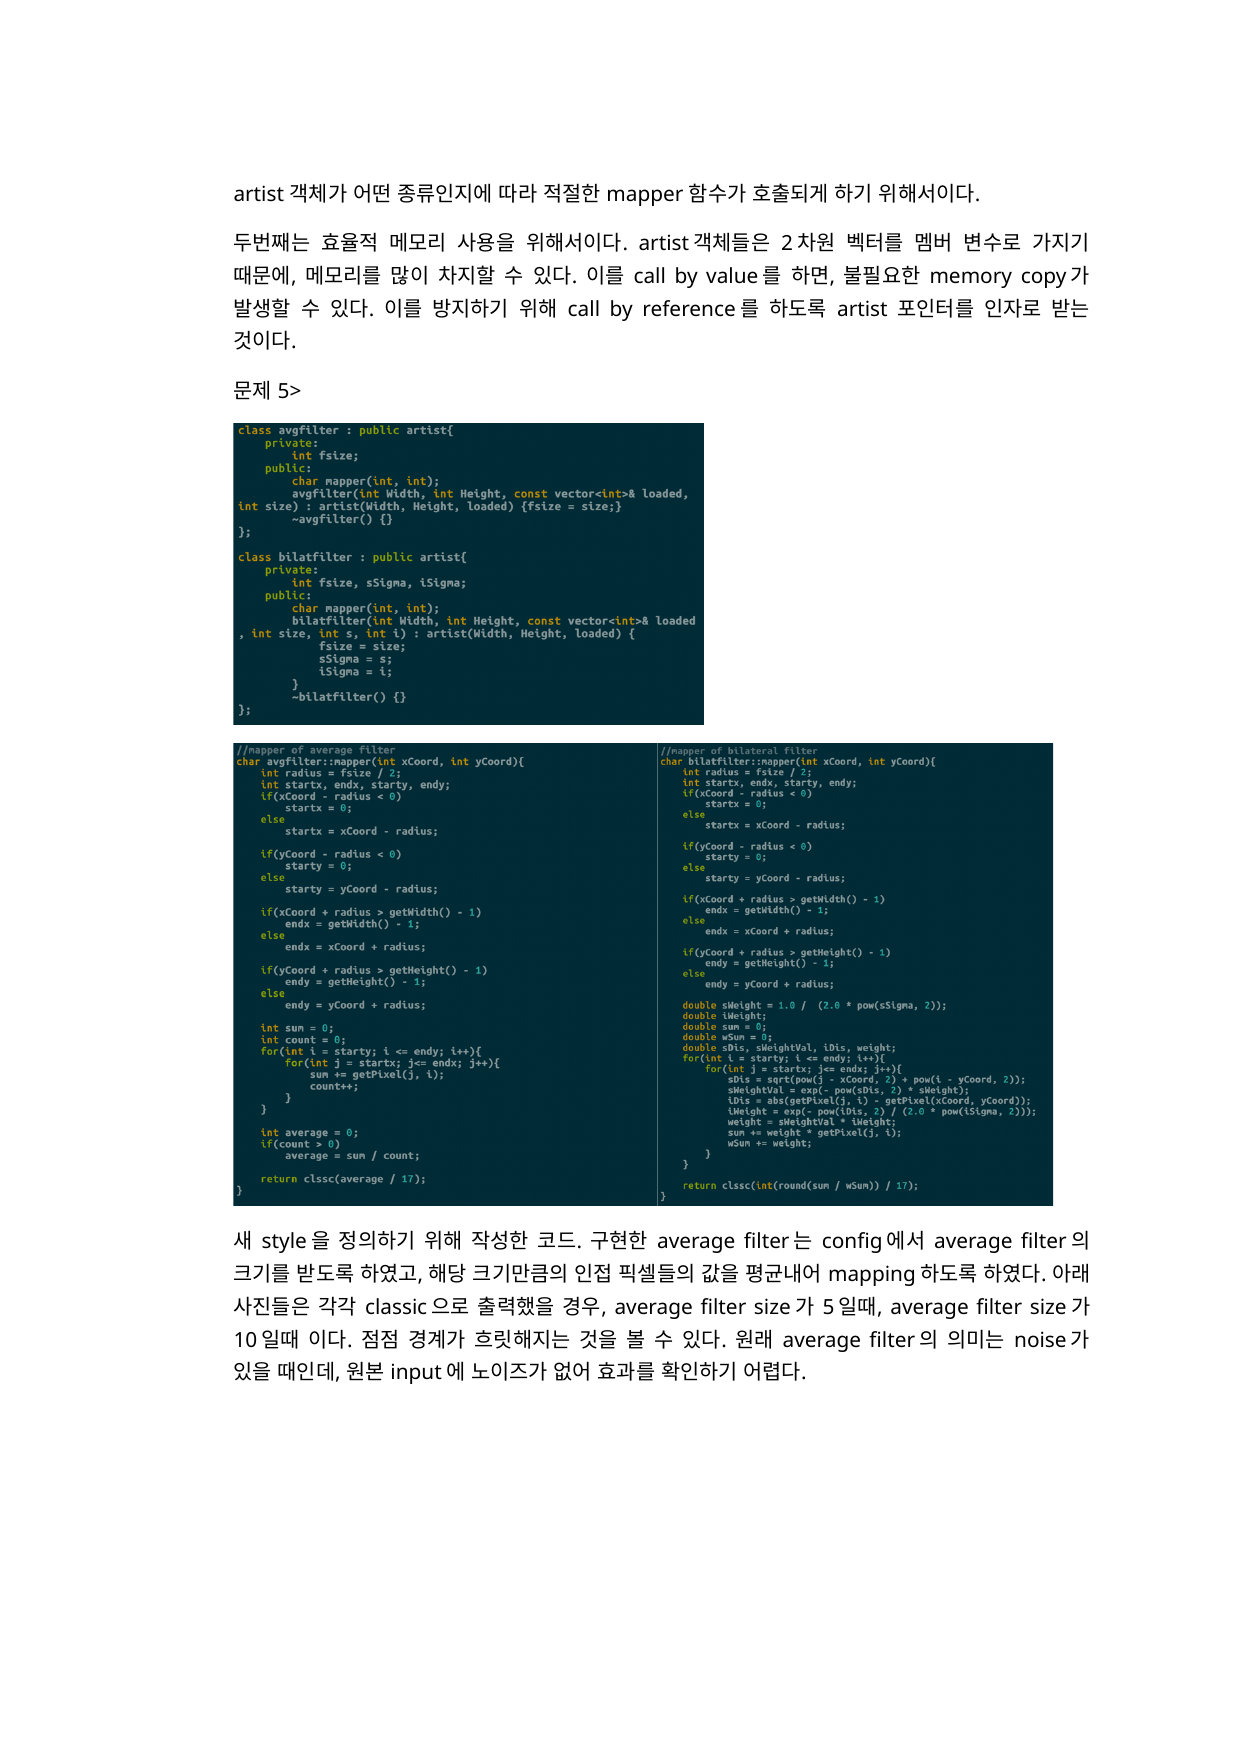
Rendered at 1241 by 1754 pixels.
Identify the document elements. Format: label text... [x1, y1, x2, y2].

text 새 style을 정의하기 위해 작성한 코드. 구현한 average filter는 config에서 average filter의 크기를 받도록 하였고, 해당 크기만큼의 인접 픽셀들의 값을 평균내어 mapping하도록 하였다. 아래 사진들은 각각 classic으로 출력했을 경우, average filter size가 5일때, average filter size가 10일때 이다. 점점 경계가 흐릿해지는 것을 볼 수 있다. 원래 average filter의 의미는 noise가 있을 때인데, 원본 input에 노이즈가 없어 효과를 확인하기 어렵다. [233, 1225, 1090, 1386]
picture [317, 1073, 327, 1078]
picture [712, 769, 721, 775]
picture [329, 980, 340, 986]
picture [780, 1119, 794, 1125]
picture [766, 760, 777, 766]
picture [304, 492, 311, 499]
picture [286, 921, 302, 927]
picture [290, 1143, 302, 1147]
picture [334, 693, 343, 700]
picture [434, 503, 445, 510]
picture [341, 1084, 351, 1089]
picture [334, 479, 351, 487]
picture [802, 951, 811, 957]
picture [542, 629, 553, 639]
picture [287, 758, 296, 765]
picture [414, 617, 425, 624]
picture [774, 1078, 783, 1083]
picture [836, 1089, 853, 1093]
picture [562, 492, 573, 497]
picture [835, 949, 844, 957]
picture [712, 960, 721, 966]
picture [951, 1099, 963, 1103]
picture [391, 943, 401, 950]
picture [802, 981, 811, 987]
picture [718, 781, 726, 786]
picture [713, 876, 724, 881]
picture [352, 888, 367, 892]
picture [431, 967, 442, 973]
picture [780, 760, 794, 764]
picture [729, 1076, 738, 1082]
picture [813, 1119, 822, 1125]
picture [409, 1004, 419, 1008]
picture [654, 490, 667, 497]
picture [693, 1035, 704, 1040]
picture [334, 607, 351, 614]
picture [310, 518, 318, 525]
picture [428, 632, 437, 637]
picture [341, 920, 356, 927]
picture [746, 909, 755, 914]
picture [898, 1004, 912, 1010]
text 두번째는 효율적 메모리 사용을 위해서이다. artist객체들은 2차원 벡터를 멤버 변수로 가지기 때문에, 메모리를 많이 차지할 수 있다. 이를 call by value를 하면, 불필요한 memory copy가 발생할 수 있다. 이를 방지하기 위해 call by reference를 하도록 artist 포인터를 인자로 받는 것이다. [233, 227, 1090, 355]
picture [403, 827, 413, 834]
picture [296, 795, 306, 799]
picture [949, 1110, 961, 1114]
picture [317, 1085, 333, 1089]
picture [292, 770, 302, 776]
picture [414, 503, 425, 510]
picture [311, 1131, 327, 1138]
picture [360, 920, 376, 927]
picture [495, 617, 506, 626]
picture [340, 670, 358, 675]
picture [262, 748, 281, 755]
picture [768, 1097, 777, 1103]
picture [403, 885, 418, 892]
picture [341, 1004, 356, 1008]
picture [830, 823, 838, 828]
picture [751, 1087, 765, 1093]
picture [706, 983, 721, 987]
picture [706, 928, 721, 934]
picture [354, 1073, 364, 1079]
picture [818, 896, 826, 902]
picture [340, 657, 358, 664]
picture [274, 760, 284, 767]
picture [461, 490, 473, 497]
picture [390, 909, 418, 917]
picture [712, 801, 726, 807]
picture [746, 1119, 755, 1126]
picture [286, 944, 302, 950]
picture [824, 1055, 844, 1061]
picture [943, 1087, 955, 1094]
picture [348, 1178, 362, 1182]
picture [320, 617, 331, 624]
picture [311, 1154, 327, 1160]
picture [713, 845, 726, 849]
picture [596, 629, 607, 637]
picture [293, 492, 303, 497]
picture [875, 1045, 884, 1052]
picture [835, 760, 845, 764]
picture [434, 492, 445, 497]
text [233, 177, 1090, 207]
picture [706, 907, 721, 913]
picture [387, 490, 399, 497]
picture [441, 581, 459, 588]
picture [864, 1004, 876, 1008]
picture [292, 1154, 302, 1158]
picture [320, 451, 325, 459]
picture [286, 1002, 302, 1008]
picture [811, 1089, 820, 1094]
picture [353, 830, 368, 834]
picture [763, 960, 771, 966]
picture [711, 792, 724, 796]
picture [412, 967, 424, 973]
picture [898, 1098, 910, 1103]
picture [746, 962, 755, 968]
picture [421, 556, 430, 561]
picture [250, 748, 259, 753]
picture [311, 886, 320, 894]
picture [853, 1119, 868, 1125]
picture [780, 907, 789, 913]
picture [970, 1078, 985, 1082]
picture [785, 1129, 794, 1137]
picture [875, 1120, 884, 1126]
picture [482, 490, 493, 499]
picture [522, 630, 533, 637]
picture [408, 490, 419, 497]
picture [292, 1131, 302, 1136]
picture [847, 1065, 856, 1072]
picture [746, 1002, 755, 1010]
picture [711, 951, 725, 955]
picture [341, 946, 355, 950]
picture [311, 863, 320, 869]
picture [830, 1129, 843, 1135]
picture [366, 978, 376, 986]
picture [390, 967, 405, 975]
picture [360, 695, 371, 700]
picture [292, 1026, 303, 1031]
picture [751, 1108, 764, 1115]
picture [791, 1099, 800, 1105]
picture [335, 760, 351, 766]
picture [780, 1044, 789, 1052]
picture [360, 911, 370, 915]
picture [570, 618, 594, 624]
picture [354, 1154, 364, 1158]
picture [296, 853, 306, 857]
picture [729, 1013, 738, 1018]
picture [366, 1178, 382, 1184]
picture [734, 1098, 742, 1103]
picture [915, 1078, 929, 1082]
picture [684, 617, 695, 624]
picture [729, 1087, 743, 1093]
picture [802, 897, 815, 904]
picture [780, 960, 789, 968]
picture [802, 1119, 811, 1126]
picture [864, 1076, 873, 1082]
picture [394, 581, 405, 586]
picture [286, 428, 297, 435]
text 문제 5> [233, 374, 1090, 404]
picture [735, 1140, 743, 1146]
picture [729, 1002, 738, 1008]
picture [982, 1110, 997, 1115]
picture [818, 950, 828, 955]
picture [886, 1099, 895, 1105]
picture [311, 760, 320, 765]
picture [746, 1013, 755, 1020]
picture [443, 1059, 452, 1066]
picture [797, 1078, 811, 1082]
picture [286, 980, 302, 985]
picture [409, 946, 419, 950]
picture [347, 979, 358, 984]
picture [734, 1109, 743, 1114]
picture [482, 502, 499, 510]
picture [762, 1045, 771, 1050]
picture [425, 760, 437, 764]
picture [296, 911, 307, 915]
picture [819, 1131, 828, 1137]
picture [380, 502, 385, 510]
picture [329, 922, 340, 929]
picture [351, 760, 370, 766]
picture [732, 1036, 744, 1040]
picture [729, 1120, 738, 1125]
picture [609, 629, 614, 637]
picture [667, 617, 681, 624]
picture [320, 505, 328, 510]
picture [364, 428, 371, 434]
picture [576, 490, 593, 497]
picture [391, 1002, 406, 1008]
picture [320, 578, 325, 586]
picture [802, 928, 811, 934]
picture [822, 1110, 837, 1114]
